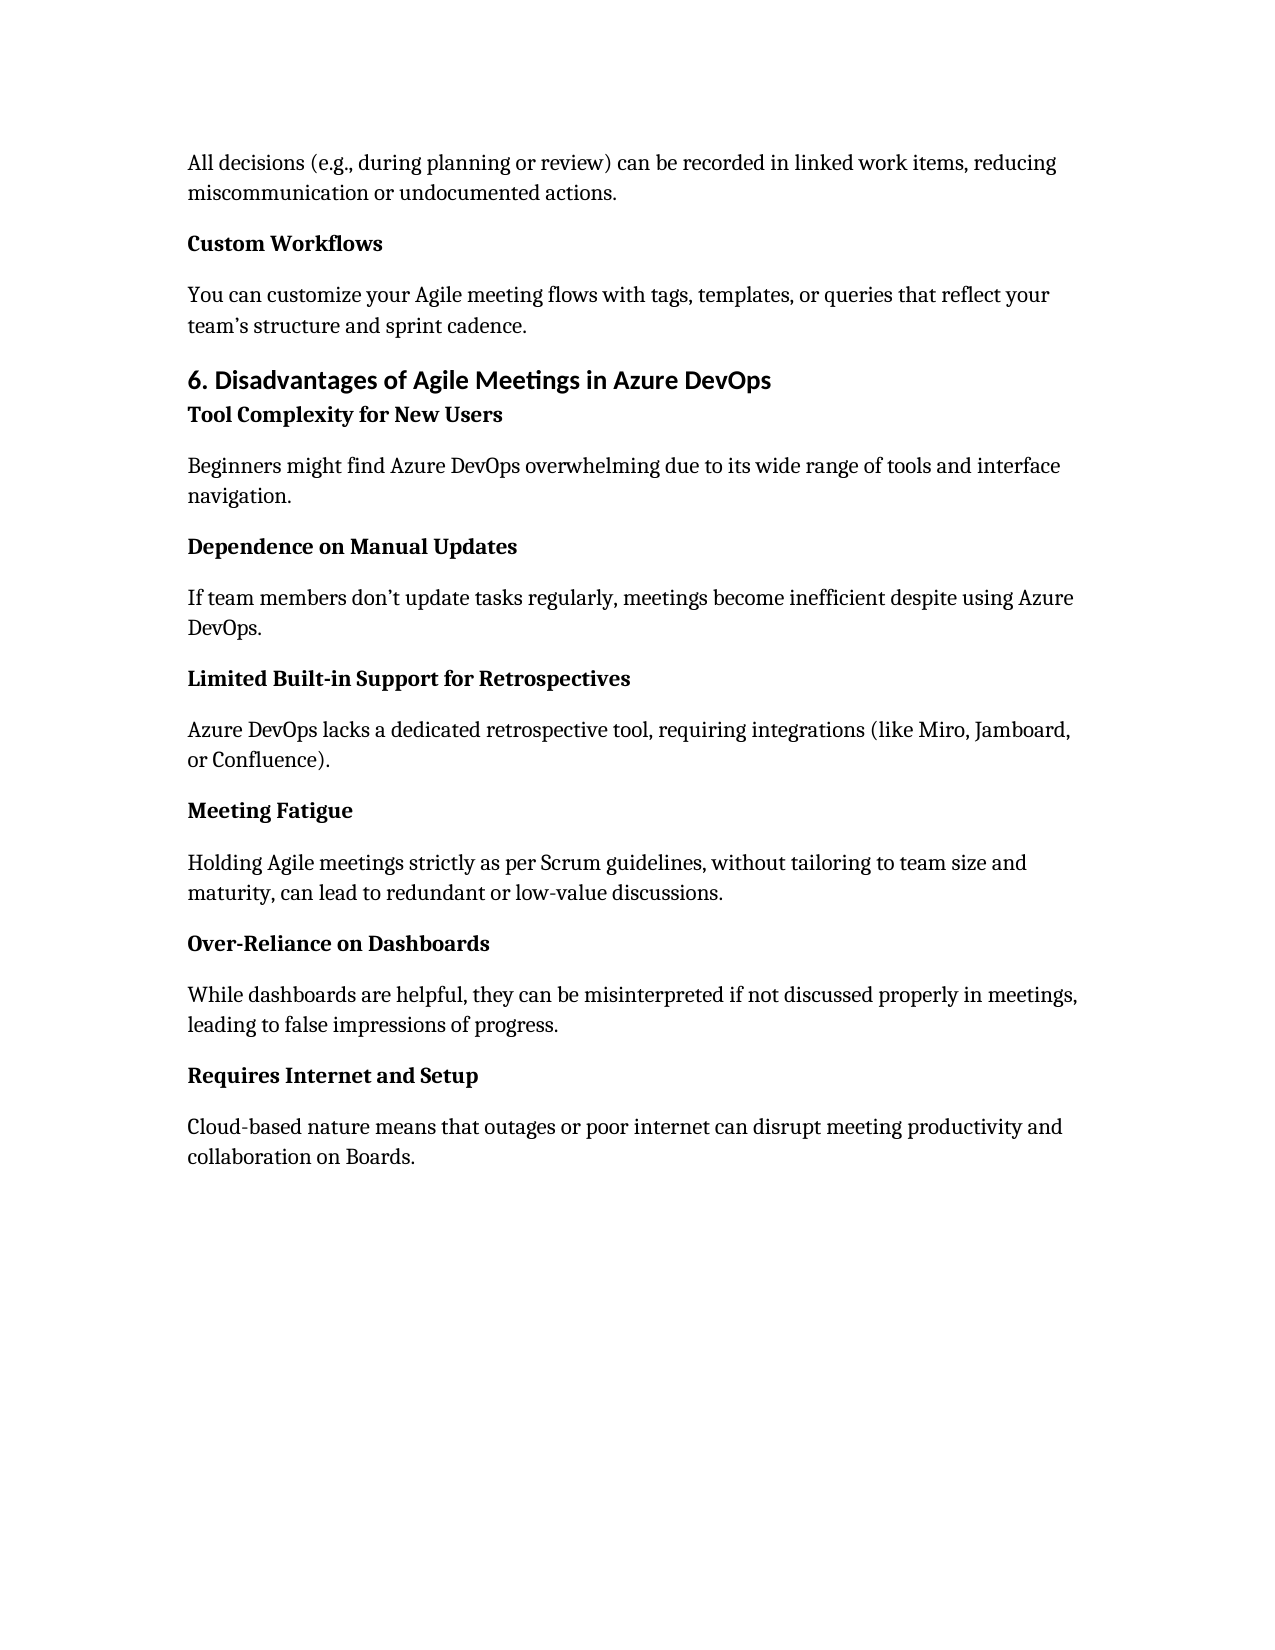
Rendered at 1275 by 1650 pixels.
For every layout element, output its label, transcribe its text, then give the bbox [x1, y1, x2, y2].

text Holding Agile meetings strictly as per Scrum guidelines, without tailoring to team size and maturity, can lead to redundant or low-value discussions. [187, 849, 1087, 906]
text Azure DevOps lacks a dedicated retrospective tool, requiring integrations (like Miro, Jamboard, or Confluence). [187, 717, 1087, 774]
text Requires Internet and Setup [187, 1063, 1087, 1089]
text You can customize your Agile meeting flows with tags, templates, or queries that reflect your team’s structure and sprint cadence. [187, 282, 1087, 339]
text All decisions (e.g., during planning or review) can be recorded in linked work items, reducing miscommunication or undocumented actions. [187, 150, 1087, 207]
text Over-Reliance on Dashboards [187, 931, 1087, 957]
text Dependence on Manual Updates [187, 534, 1087, 560]
text Custom Workflows [187, 231, 1087, 258]
text Tool Complexity for New Users [187, 401, 1087, 428]
text Cloud-based nature means that outages or poor internet can disrupt meeting productivity and collaboration on Boards. [187, 1114, 1087, 1171]
text Meeting Fatigue [187, 798, 1087, 825]
text Limited Built-in Support for Retrospectives [187, 666, 1087, 692]
text While dashboards are helpful, they can be misinterpreted if not discussed properly in meetings, leading to false impressions of progress. [187, 982, 1087, 1038]
text If team members don’t update tasks regularly, meetings become inefficient despite using Azure DevOps. [187, 585, 1087, 641]
text Beginners might find Azure DevOps overwhelming due to its wide range of tools and interface navigation. [187, 452, 1087, 509]
subtitle 6. Disadvantages of Agile Meetings in Azure DevOps [187, 363, 1087, 397]
